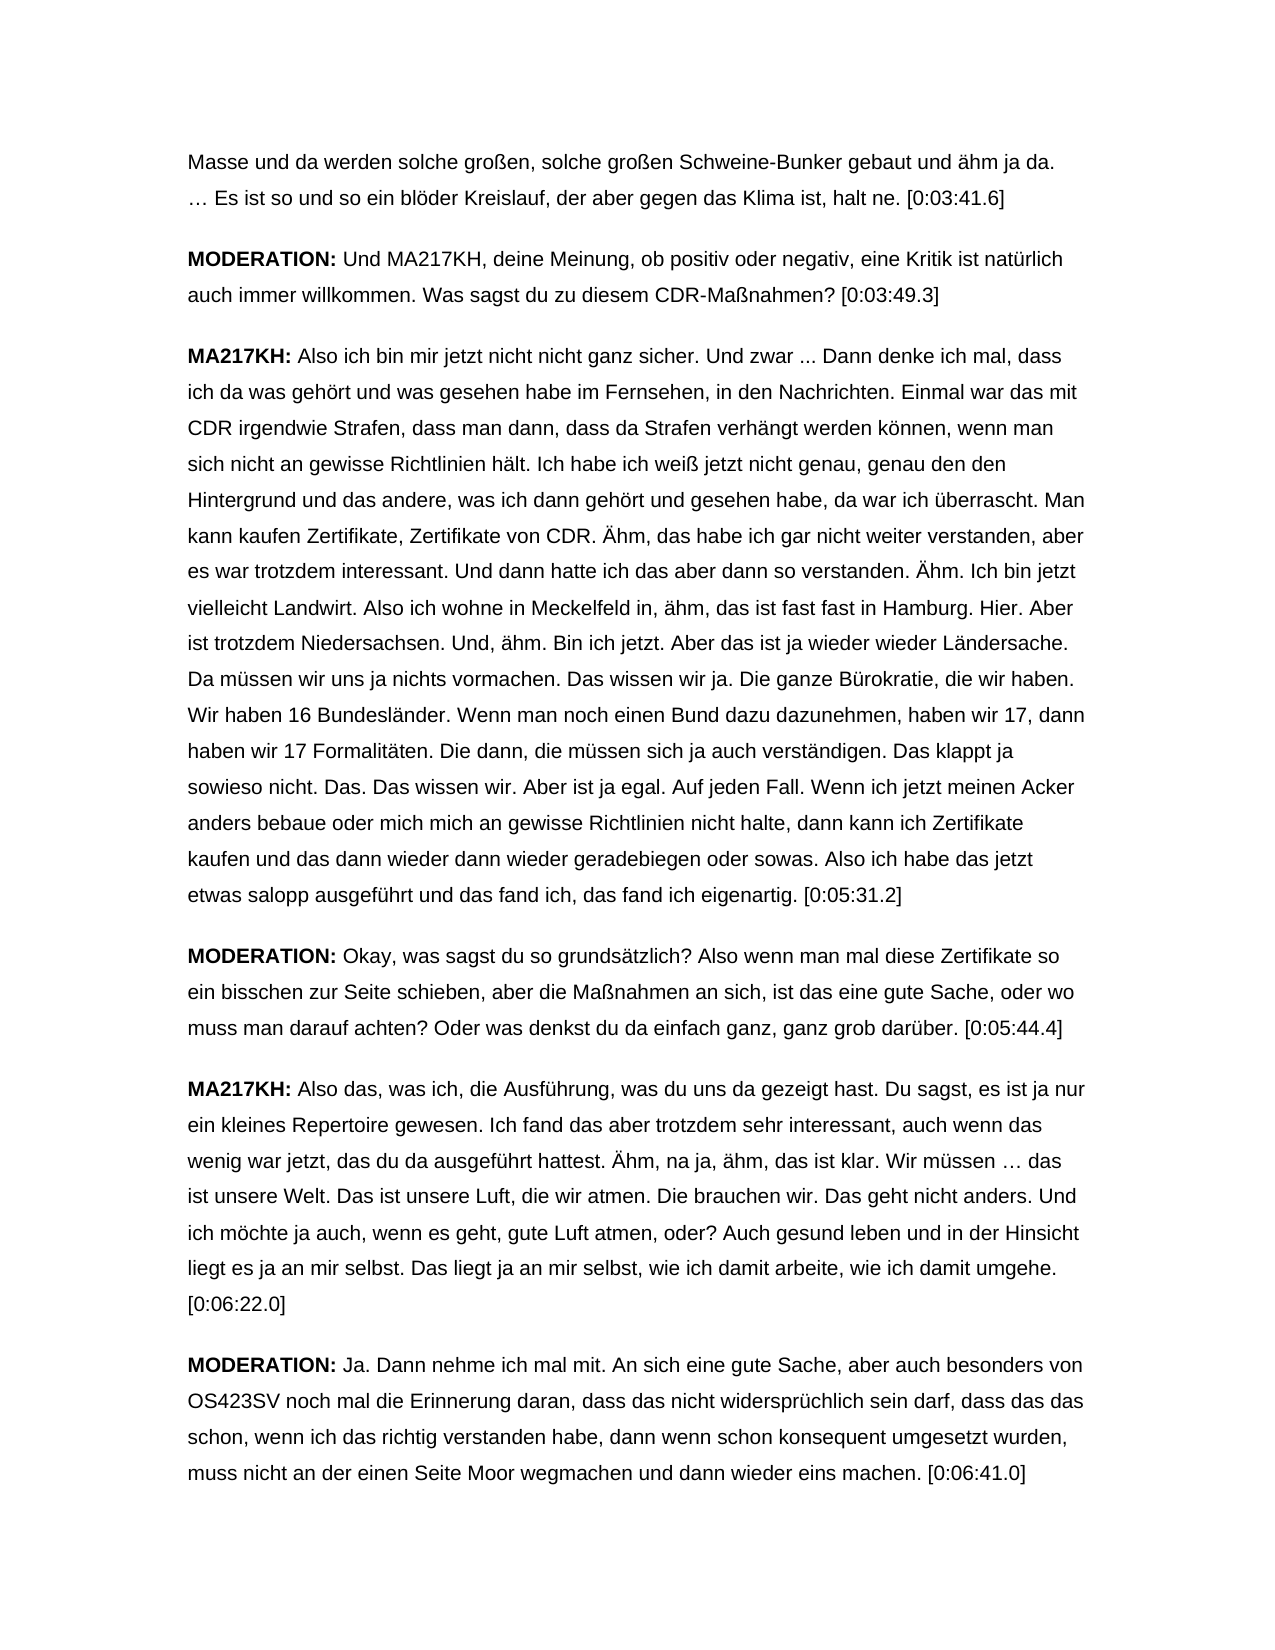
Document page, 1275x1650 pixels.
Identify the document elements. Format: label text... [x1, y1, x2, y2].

text MODERATION: Okay, was sagst du so grundsätzlich? Also wenn man mal diese Zertifikate so ein bisschen zur Seite schieben, aber die Maßnahmen an sich, ist das eine gute Sache, oder wo muss man darauf achten? Oder was denkst du da einfach ganz, ganz grob darüber. [0:05:44.4] [187, 944, 1087, 1039]
text MODERATION: Und MA217KH, deine Meinung, ob positiv oder negativ, eine Kritik ist natürlich auch immer willkommen. Was sagst du zu diesem CDR-Maßnahmen? [0:03:49.3] [187, 247, 1087, 307]
text MA217KH: Also ich bin mir jetzt nicht nicht ganz sicher. Und zwar ... Dann denke ich mal, dass ich da was gehört und was gesehen habe im Fernsehen, in den Nachrichten. Einmal war das mit CDR irgendwie Strafen, dass man dann, dass da Strafen verhängt werden können, wenn man sich nicht an gewisse Richtlinien hält. Ich habe ich weiß jetzt nicht genau, genau den den Hintergrund und das andere, was ich dann gehört und gesehen habe, da war ich überrascht. Man kann kaufen Zertifikate, Zertifikate von CDR. Ähm, das habe ich gar nicht weiter verstanden, aber es war trotzdem interessant. Und dann hatte ich das aber dann so verstanden. Ähm. Ich bin jetzt vielleicht Landwirt. Also ich wohne in Meckelfeld in, ähm, das ist fast fast in Hamburg. Hier. Aber ist trotzdem Niedersachsen. Und, ähm. Bin ich jetzt. Aber das ist ja wieder wieder Ländersache. Da müssen wir uns ja nichts vormachen. Das wissen wir ja. Die ganze Bürokratie, die wir haben. Wir haben 16 Bundesländer. Wenn man noch einen Bund dazu dazunehmen, haben wir 17, dann haben wir 17 Formalitäten. Die dann, die müssen sich ja auch verständigen. Das klappt ja sowieso nicht. Das. Das wissen wir. Aber ist ja egal. Auf jeden Fall. Wenn ich jetzt meinen Acker anders bebaue oder mich mich an gewisse Richtlinien nicht halte, dann kann ich Zertifikate kaufen und das dann wieder dann wieder geradebiegen oder sowas. Also ich habe das jetzt etwas salopp ausgeführt und das fand ich, das fand ich eigenartig. [0:05:31.2] [187, 344, 1087, 907]
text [187, 150, 1087, 210]
text MODERATION: Ja. Dann nehme ich mal mit. An sich eine gute Sache, aber auch besonders von OS423SV noch mal die Erinnerung daran, dass das nicht widersprüchlich sein darf, dass das das schon, wenn ich das richtig verstanden habe, dann wenn schon konsequent umgesetzt wurden, muss nicht an der einen Seite Moor wegmachen und dann wieder eins machen. [0:06:41.0] [187, 1353, 1087, 1485]
text MA217KH: Also das, was ich, die Ausführung, was du uns da gezeigt hast. Du sagst, es ist ja nur ein kleines Repertoire gewesen. Ich fand das aber trotzdem sehr interessant, auch wenn das wenig war jetzt, das du da ausgeführt hattest. Ähm, na ja, ähm, das ist klar. Wir müssen … das ist unsere Welt. Das ist unsere Luft, die wir atmen. Die brauchen wir. Das geht nicht anders. Und ich möchte ja auch, wenn es geht, gute Luft atmen, oder? Auch gesund leben und in der Hinsicht liegt es ja an mir selbst. Das liegt ja an mir selbst, wie ich damit arbeite, wie ich damit umgehe. [0:06:22.0] [187, 1077, 1087, 1316]
